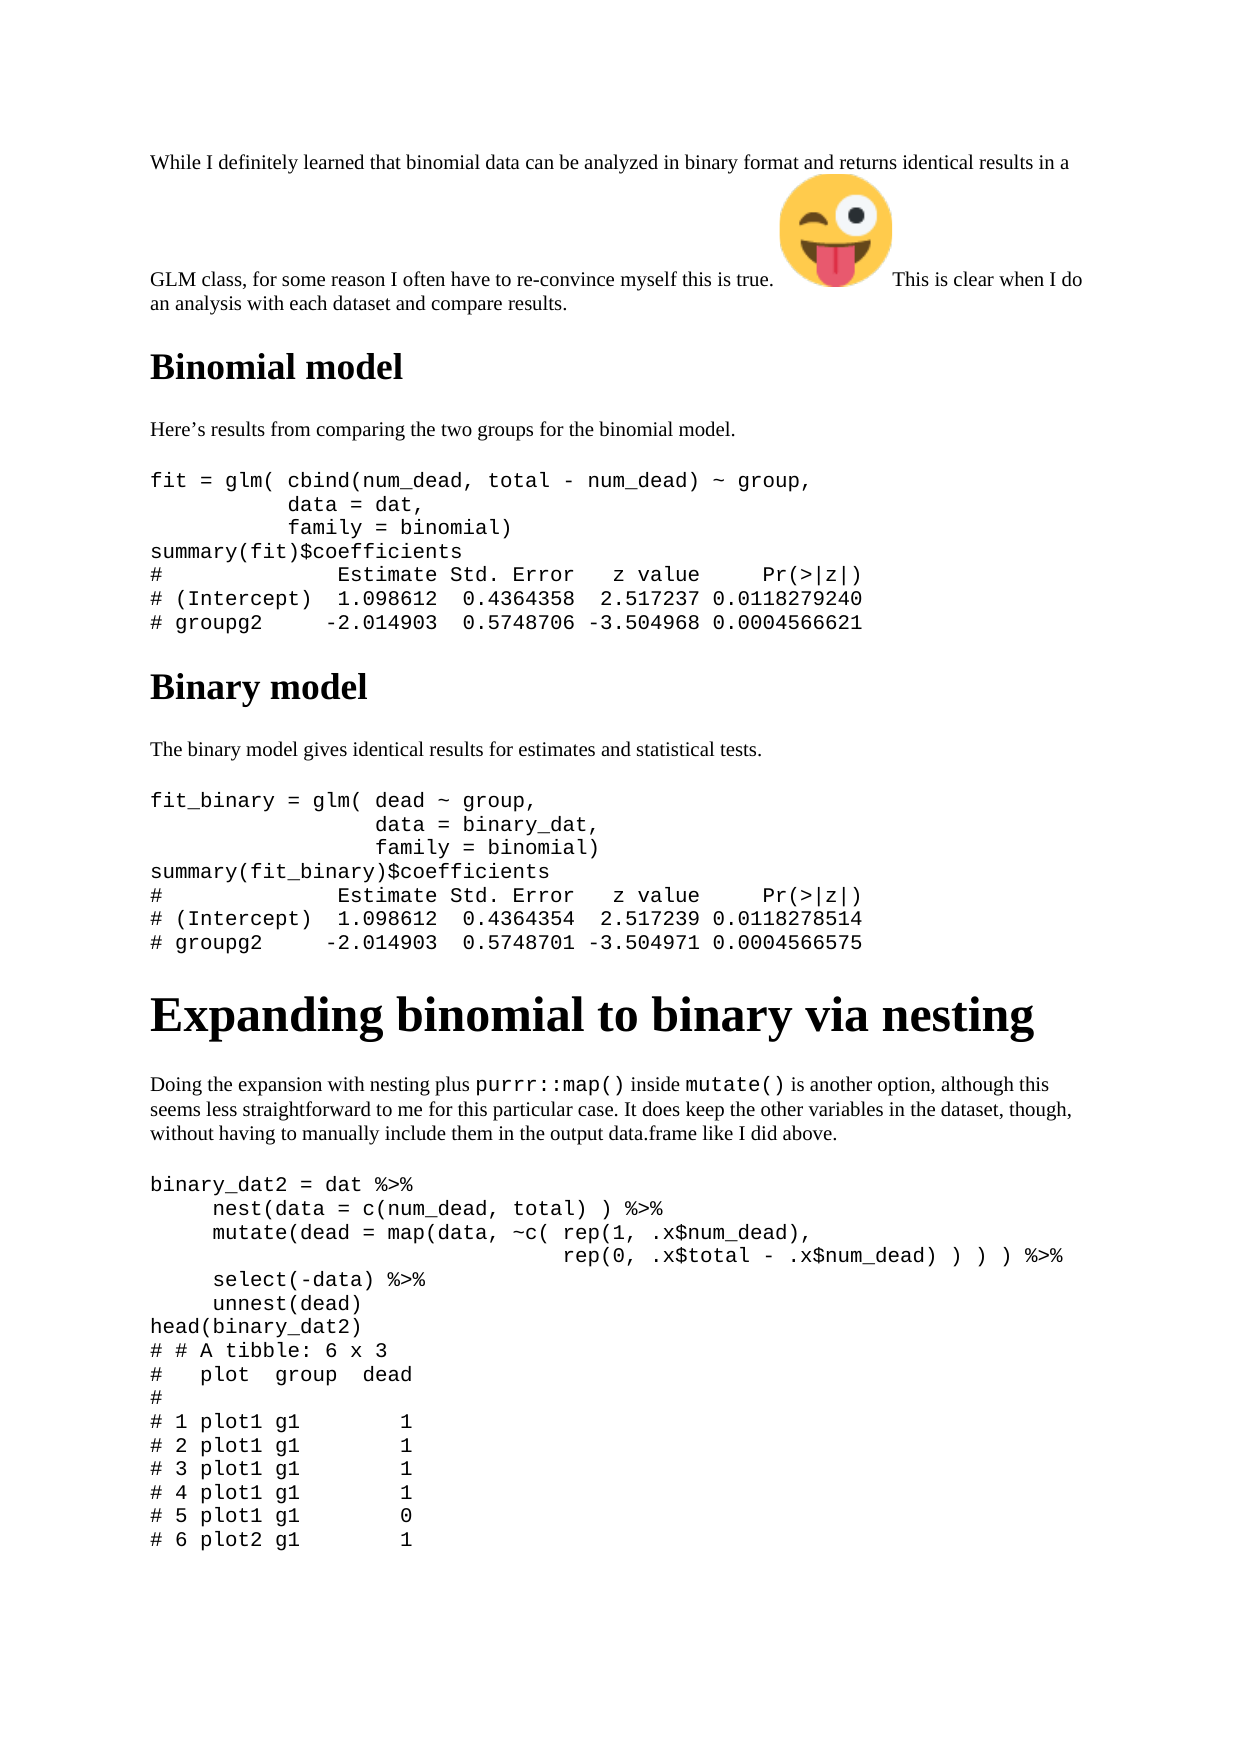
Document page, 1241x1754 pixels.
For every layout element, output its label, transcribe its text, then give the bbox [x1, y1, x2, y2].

text # 5 plot1 g1 0 [150, 1506, 1090, 1529]
text # groupg2 -2.014903 0.5748706 -3.504968 0.0004566621 [150, 612, 1090, 635]
text Doing the expansion with nesting plus purrr::map() inside mutate() is another option, although this seems less straightforward to me for this particular case. It does keep the other variables in the dataset, though, without having to manually include them in the output data.frame like I did above. [150, 1071, 1090, 1145]
text # 2 plot1 g1 1 [150, 1434, 1090, 1458]
text family = binomial) [150, 517, 1090, 541]
text # Estimate Std. Error z value Pr(>|z|) [150, 564, 1090, 588]
text # 1 plot1 g1 1 [150, 1411, 1090, 1434]
text data = dat, [150, 493, 1090, 517]
text fit = glm( cbind(num_dead, total - num_dead) ~ group, [150, 470, 1090, 493]
text # (Intercept) 1.098612 0.4364358 2.517237 0.0118279240 [150, 588, 1090, 612]
text # [150, 1387, 1090, 1411]
text While I definitely learned that binomial data can be analyzed in binary format and returns identical results in a GLM class, for some reason I often have to re-convince myself this is true. This is clear when I do an analysis with each dataset and compare results. [150, 150, 1090, 315]
picture [779, 174, 893, 287]
text fit_binary = glm( dead ~ group, [150, 790, 1090, 814]
text The binary model gives identical results for estimates and statistical tests. [150, 737, 1090, 761]
text # groupg2 -2.014903 0.5748701 -3.504971 0.0004566575 [150, 932, 1090, 956]
text family = binomial) [150, 837, 1090, 861]
text binary_dat2 = dat %>% [150, 1174, 1090, 1198]
text mutate(dead = map(data, ~c( rep(1, .x$num_dead), [150, 1222, 1090, 1245]
text summary(fit_binary)$coefficients [150, 861, 1090, 885]
text # # A tibble: 6 x 3 [150, 1340, 1090, 1364]
text Expanding binomial to binary via nesting [150, 985, 1090, 1042]
text Here’s results from comparing the two groups for the binomial model. [150, 417, 1090, 441]
text # 3 plot1 g1 1 [150, 1458, 1090, 1482]
text select(-data) %>% [150, 1269, 1090, 1293]
text data = binary_dat, [150, 814, 1090, 837]
text Binomial model [150, 344, 1090, 387]
text summary(fit)$coefficients [150, 541, 1090, 564]
text # plot group dead [150, 1364, 1090, 1387]
text nest(data = c(num_dead, total) ) %>% [150, 1198, 1090, 1222]
text # 4 plot1 g1 1 [150, 1482, 1090, 1506]
text unnest(dead) [150, 1293, 1090, 1316]
text # Estimate Std. Error z value Pr(>|z|) [150, 885, 1090, 908]
text # 6 plot2 g1 1 [150, 1529, 1090, 1553]
text Binary model [150, 664, 1090, 708]
text head(binary_dat2) [150, 1316, 1090, 1340]
text rep(0, .x$total - .x$num_dead) ) ) ) %>% [150, 1245, 1090, 1269]
text # (Intercept) 1.098612 0.4364354 2.517239 0.0118278514 [150, 908, 1090, 932]
